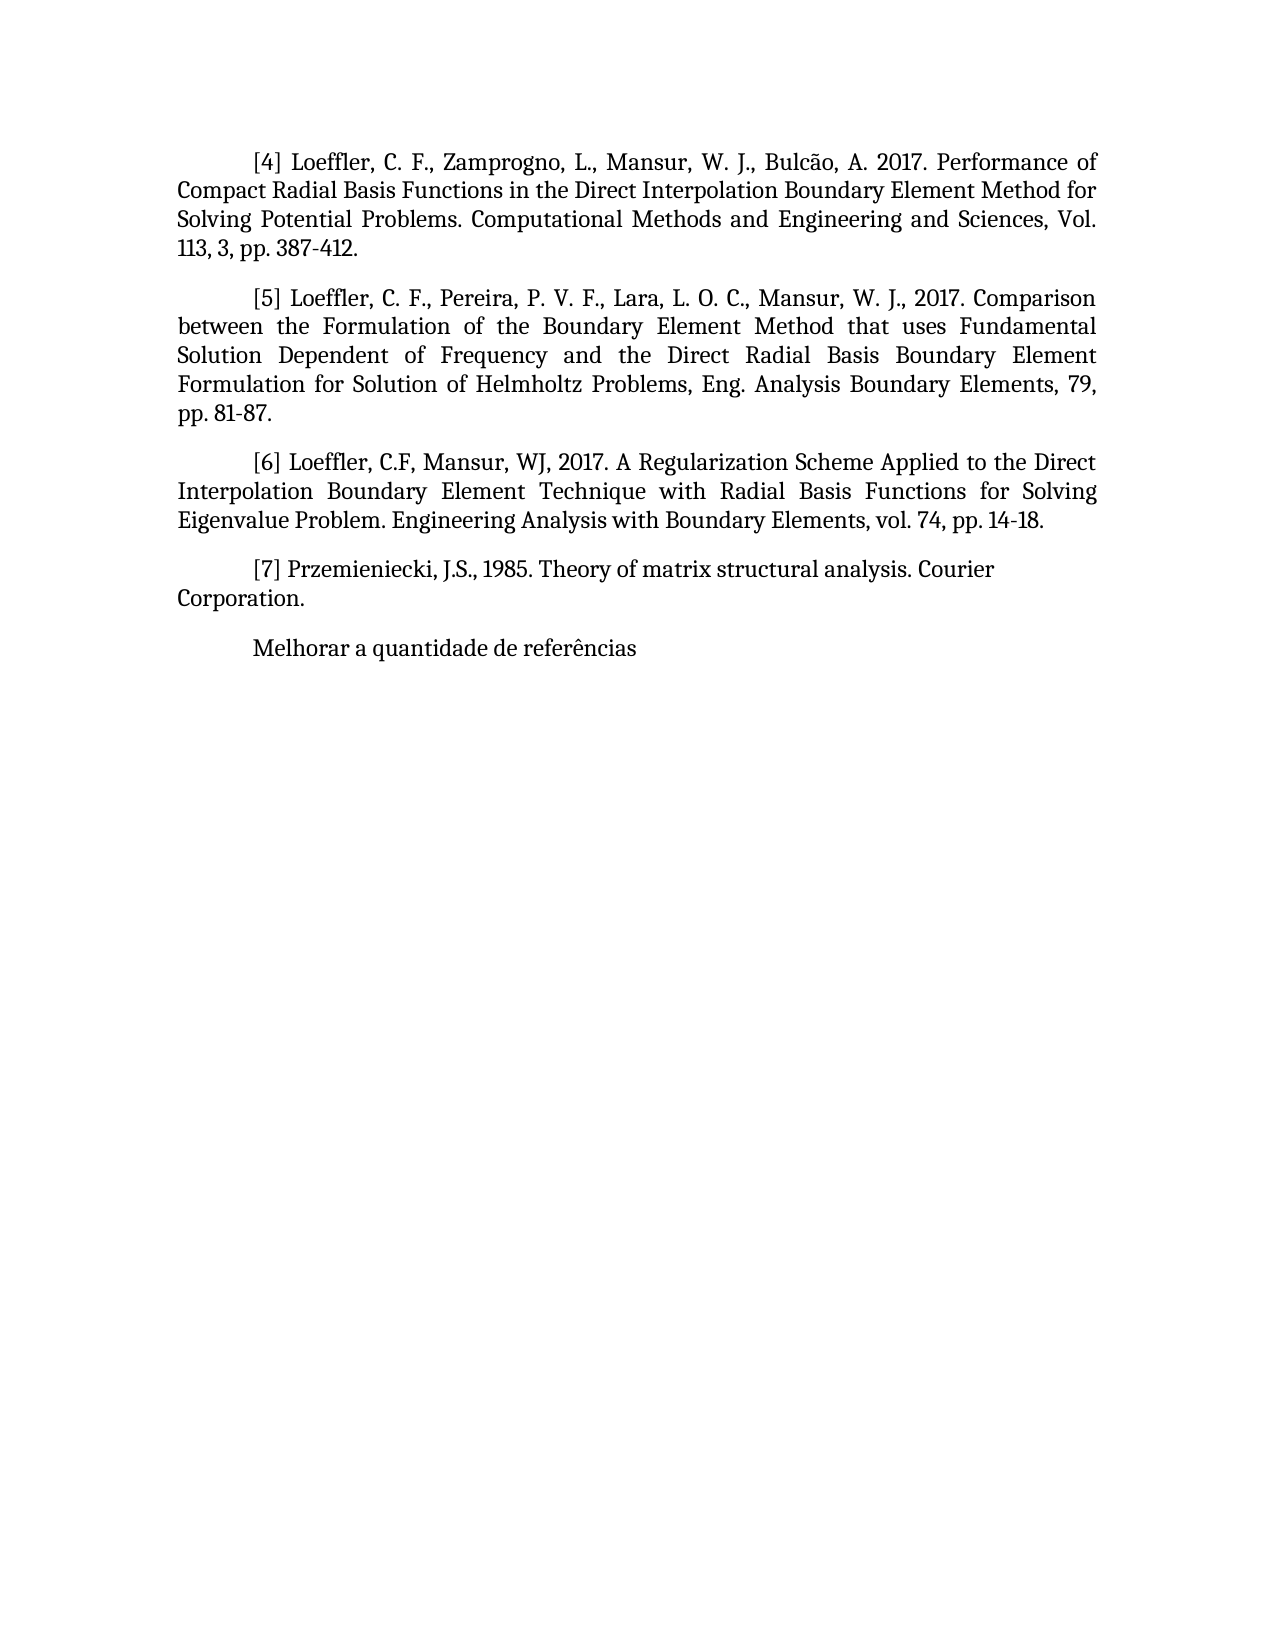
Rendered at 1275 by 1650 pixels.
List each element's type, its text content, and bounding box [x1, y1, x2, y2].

text [5] Loeffler, C. F., Pereira, P. V. F., Lara, L. O. C., Mansur, W. J., 2017. Comparison between the Formulation of the Boundary Element Method that uses Fundamental Solution Dependent of Frequency and the Direct Radial Basis Boundary Element Formulation for Solution of Helmholtz Problems, Eng. Analysis Boundary Elements, 79, pp. 81-87. [177, 283, 1098, 427]
text [4] Loeffler, C. F., Zamprogno, L., Mansur, W. J., Bulcão, A. 2017. Performance of Compact Radial Basis Functions in the Direct Interpolation Boundary Element Method for Solving Potential Problems. Computational Methods and Engineering and Sciences, Vol. 113, 3, pp. 387-412. [177, 148, 1098, 263]
text Melhorar a quantidade de referências [177, 633, 1098, 662]
text [6] Loeffler, C.F, Mansur, WJ, 2017. A Regularization Scheme Applied to the Direct Interpolation Boundary Element Technique with Radial Basis Functions for Solving Eigenvalue Problem. Engineering Analysis with Boundary Elements, vol. 74, pp. 14-18. [177, 448, 1098, 534]
text [7] Przemieniecki, J.S., 1985. Theory of matrix structural analysis. Courier Corporation. [177, 555, 1098, 613]
